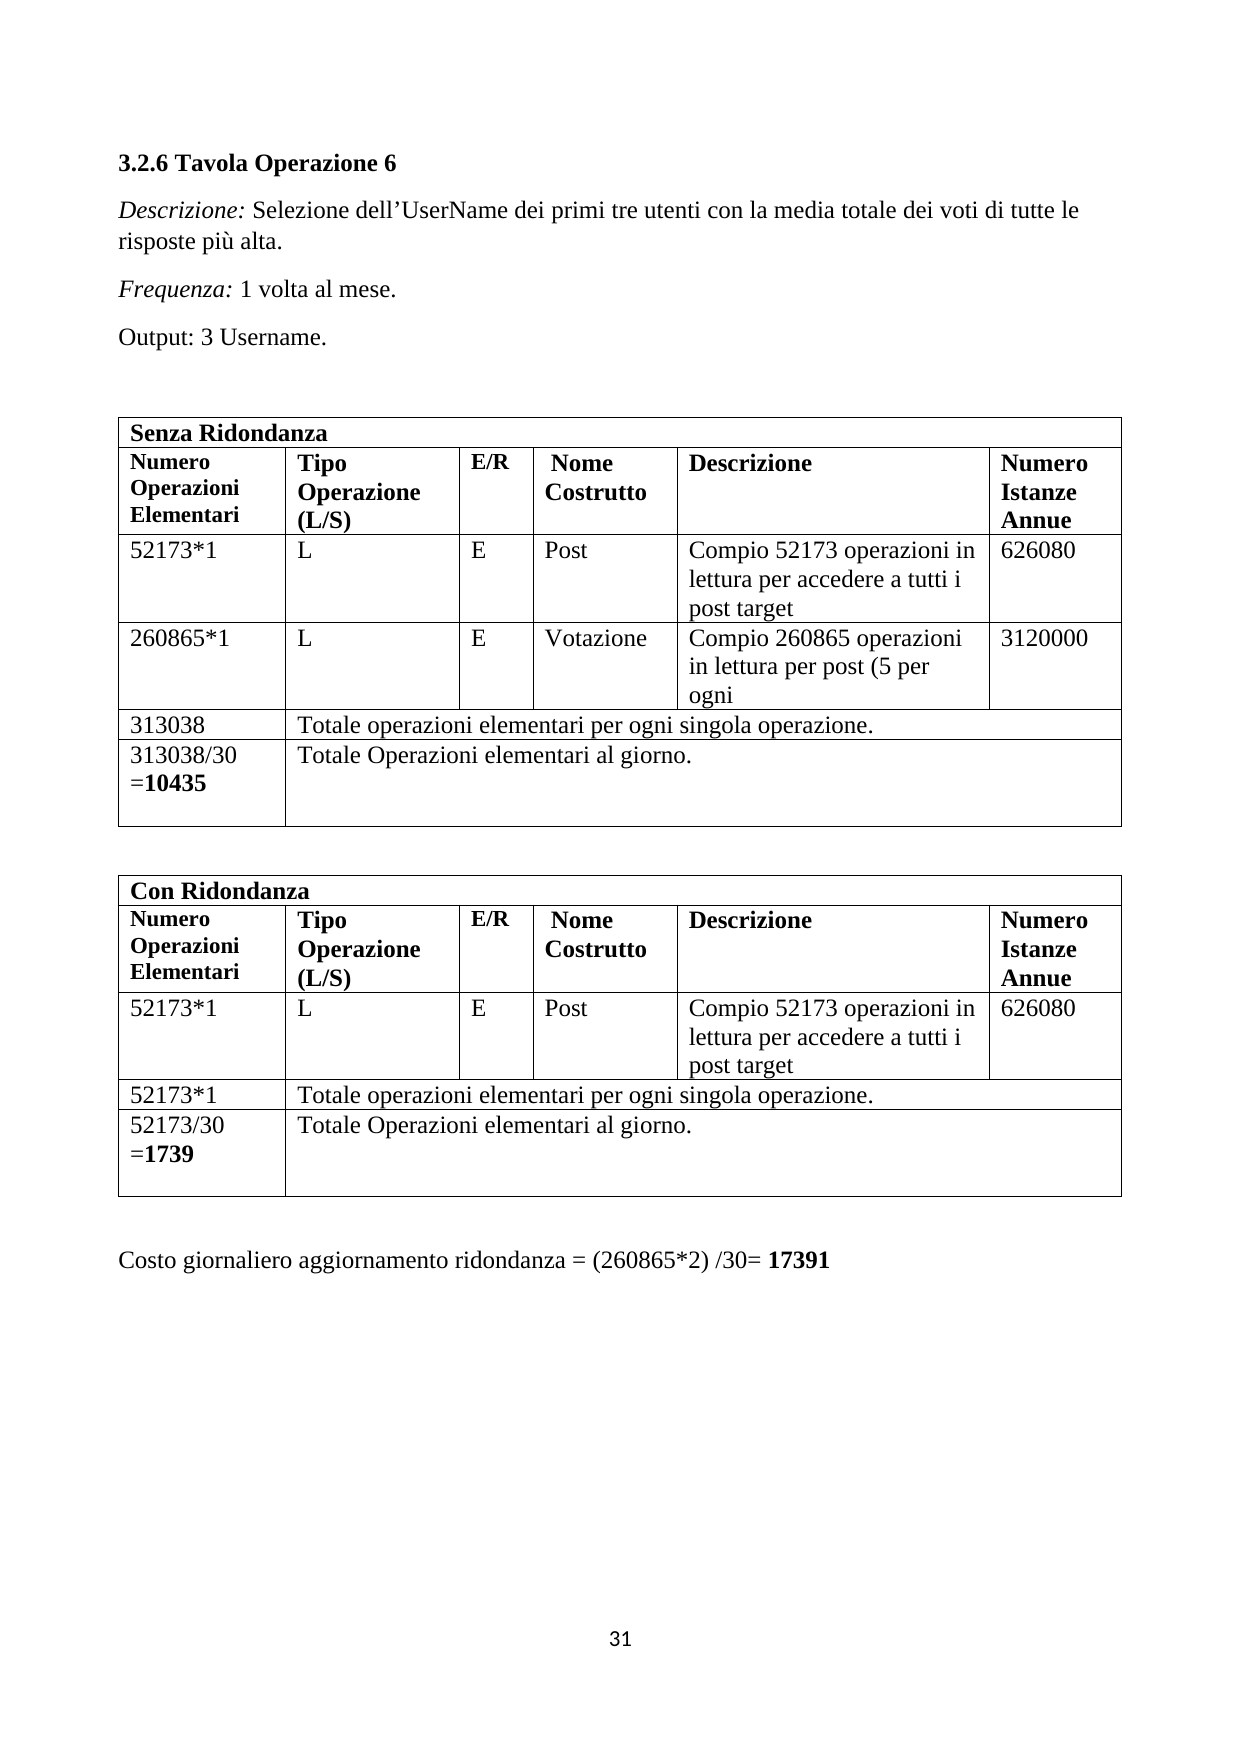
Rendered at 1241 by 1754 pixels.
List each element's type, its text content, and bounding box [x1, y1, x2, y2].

table_cell E/R [460, 448, 533, 534]
table_cell Tipo Operazione (L/S) [286, 448, 459, 534]
table_header Senza Ridondanza [119, 418, 1121, 447]
table_cell Nome Costrutto [534, 906, 677, 992]
table_cell Descrizione [678, 448, 989, 534]
table_cell Post [534, 993, 677, 1079]
table_cell E [460, 993, 533, 1079]
table_cell Descrizione [678, 906, 989, 992]
table_cell Totale operazioni elementari per ogni singola operazione. [286, 710, 1121, 739]
text Output: 3 Username. [118, 322, 1122, 351]
table_cell Totale operazioni elementari per ogni singola operazione. [286, 1080, 1121, 1109]
table_cell Totale Operazioni elementari al giorno. [286, 740, 1121, 826]
table_cell 260865*1 [119, 623, 285, 709]
table_cell Compio 52173 operazioni in lettura per accedere a tutti i post target [678, 535, 989, 622]
text 3.2.6 Tavola Operazione 6 [118, 148, 1122, 176]
table_cell E [460, 623, 533, 709]
table_cell L [286, 623, 459, 709]
table_cell 626080 [990, 993, 1121, 1079]
table_cell Compio 52173 operazioni in lettura per accedere a tutti i post target [678, 993, 989, 1079]
text Costo giornaliero aggiornamento ridondanza = (260865*2) /30= 17391 [118, 1245, 1122, 1274]
table_cell Post [534, 535, 677, 622]
table_cell Totale Operazioni elementari al giorno. [286, 1110, 1121, 1196]
text Frequenza: 1 volta al mese. [118, 274, 1122, 303]
table_cell 313038/30 =10435 [119, 740, 285, 826]
table_cell Compio 260865 operazioni in lettura per post (5 per ogni [678, 623, 989, 709]
table_cell Votazione [534, 623, 677, 709]
table_cell Numero Operazioni Elementari [119, 448, 285, 534]
table_cell 52173*1 [119, 535, 285, 622]
table_cell E [460, 535, 533, 622]
table_cell Nome Costrutto [534, 448, 677, 534]
table_cell 313038 [119, 710, 285, 739]
table_cell 52173/30 =1739 [119, 1110, 285, 1196]
table_cell 52173*1 [119, 993, 285, 1079]
table_cell Numero Istanze Annue [990, 906, 1121, 992]
table_header Con Ridondanza [119, 876, 1121, 904]
table_cell E/R [460, 906, 533, 992]
table_cell 626080 [990, 535, 1121, 622]
table_cell 3120000 [990, 623, 1121, 709]
table_cell Numero Istanze Annue [990, 448, 1121, 534]
table_cell L [286, 535, 459, 622]
text Descrizione: Selezione dell’UserName dei primi tre utenti con la media totale dei voti di tutte le risposte più alta. [118, 195, 1122, 255]
table_cell L [286, 993, 459, 1079]
table_cell 52173*1 [119, 1080, 285, 1109]
table_cell Tipo Operazione (L/S) [286, 906, 459, 992]
table_cell Numero Operazioni Elementari [119, 906, 285, 992]
